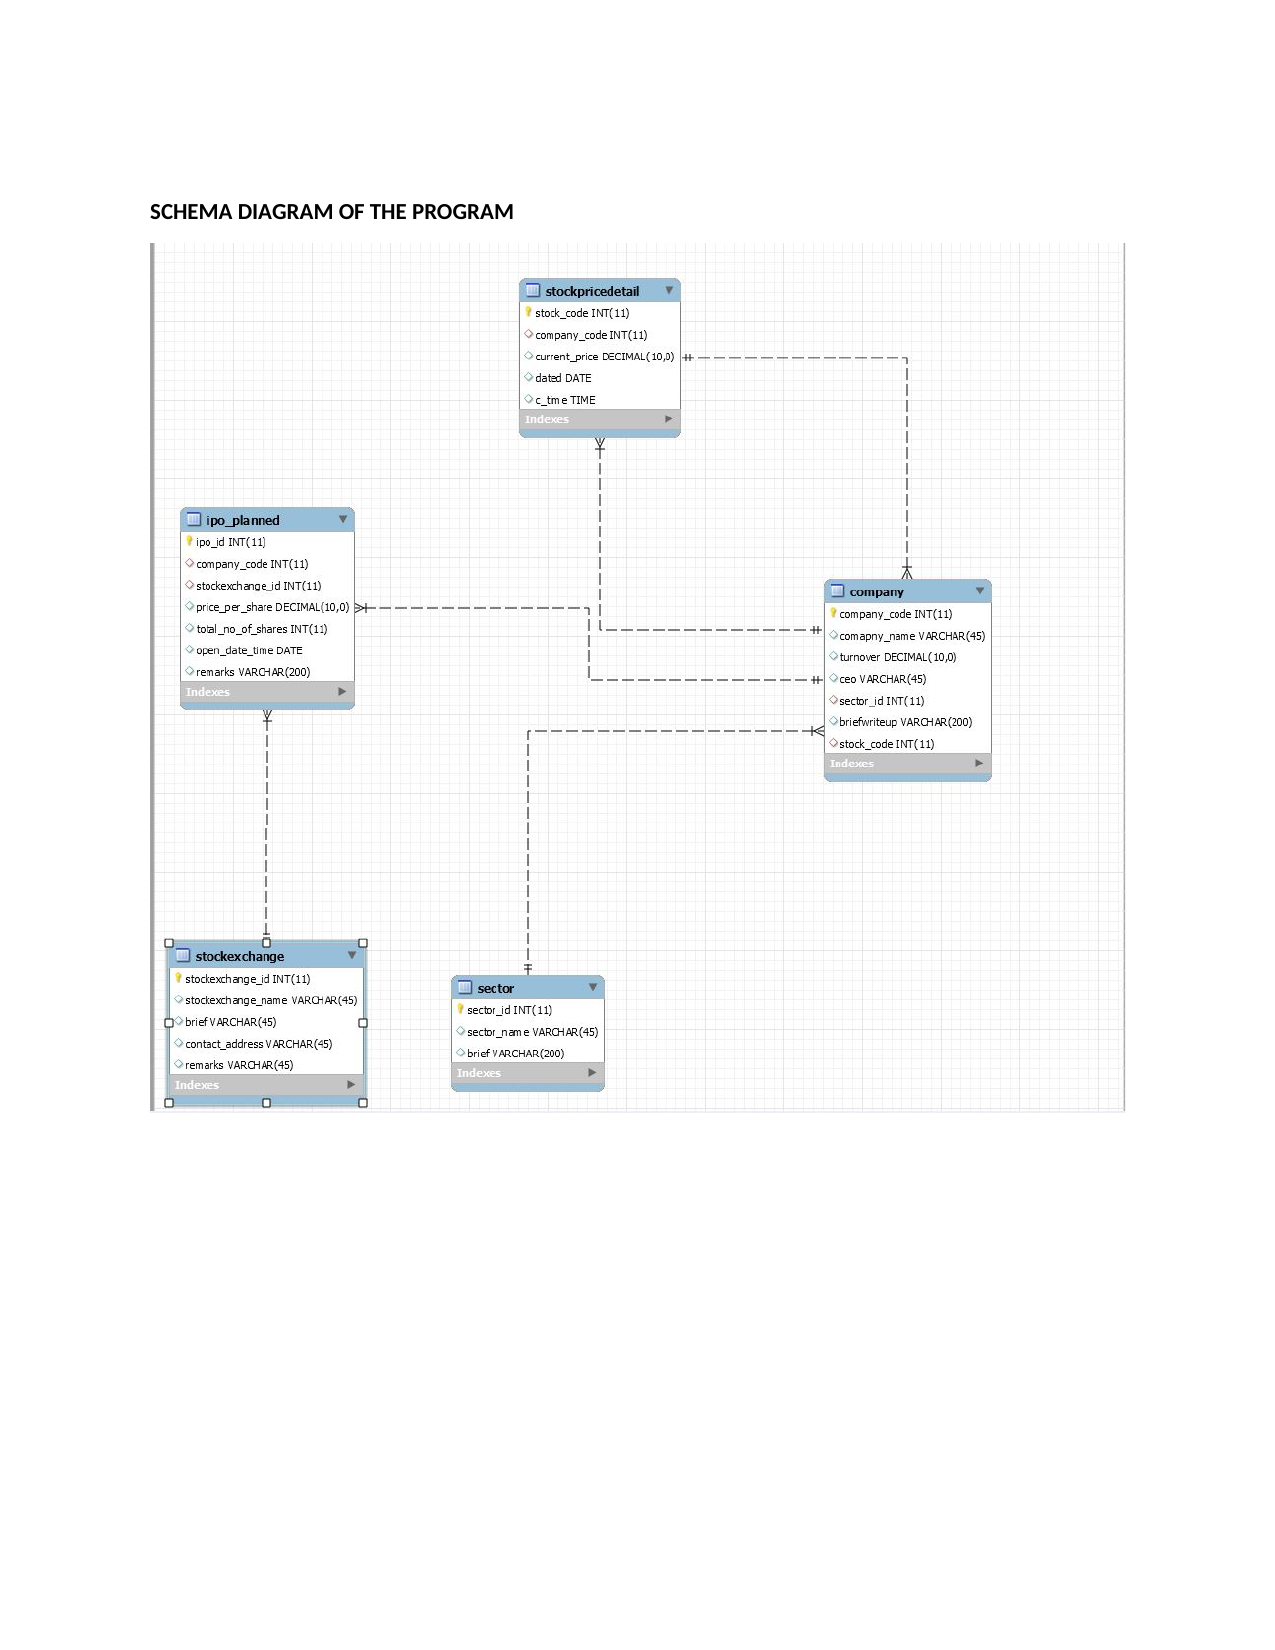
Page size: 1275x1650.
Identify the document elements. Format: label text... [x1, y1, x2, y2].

text SCHEMA DIAGRAM OF THE PROGRAM [150, 197, 1125, 225]
picture [150, 243, 1125, 1113]
